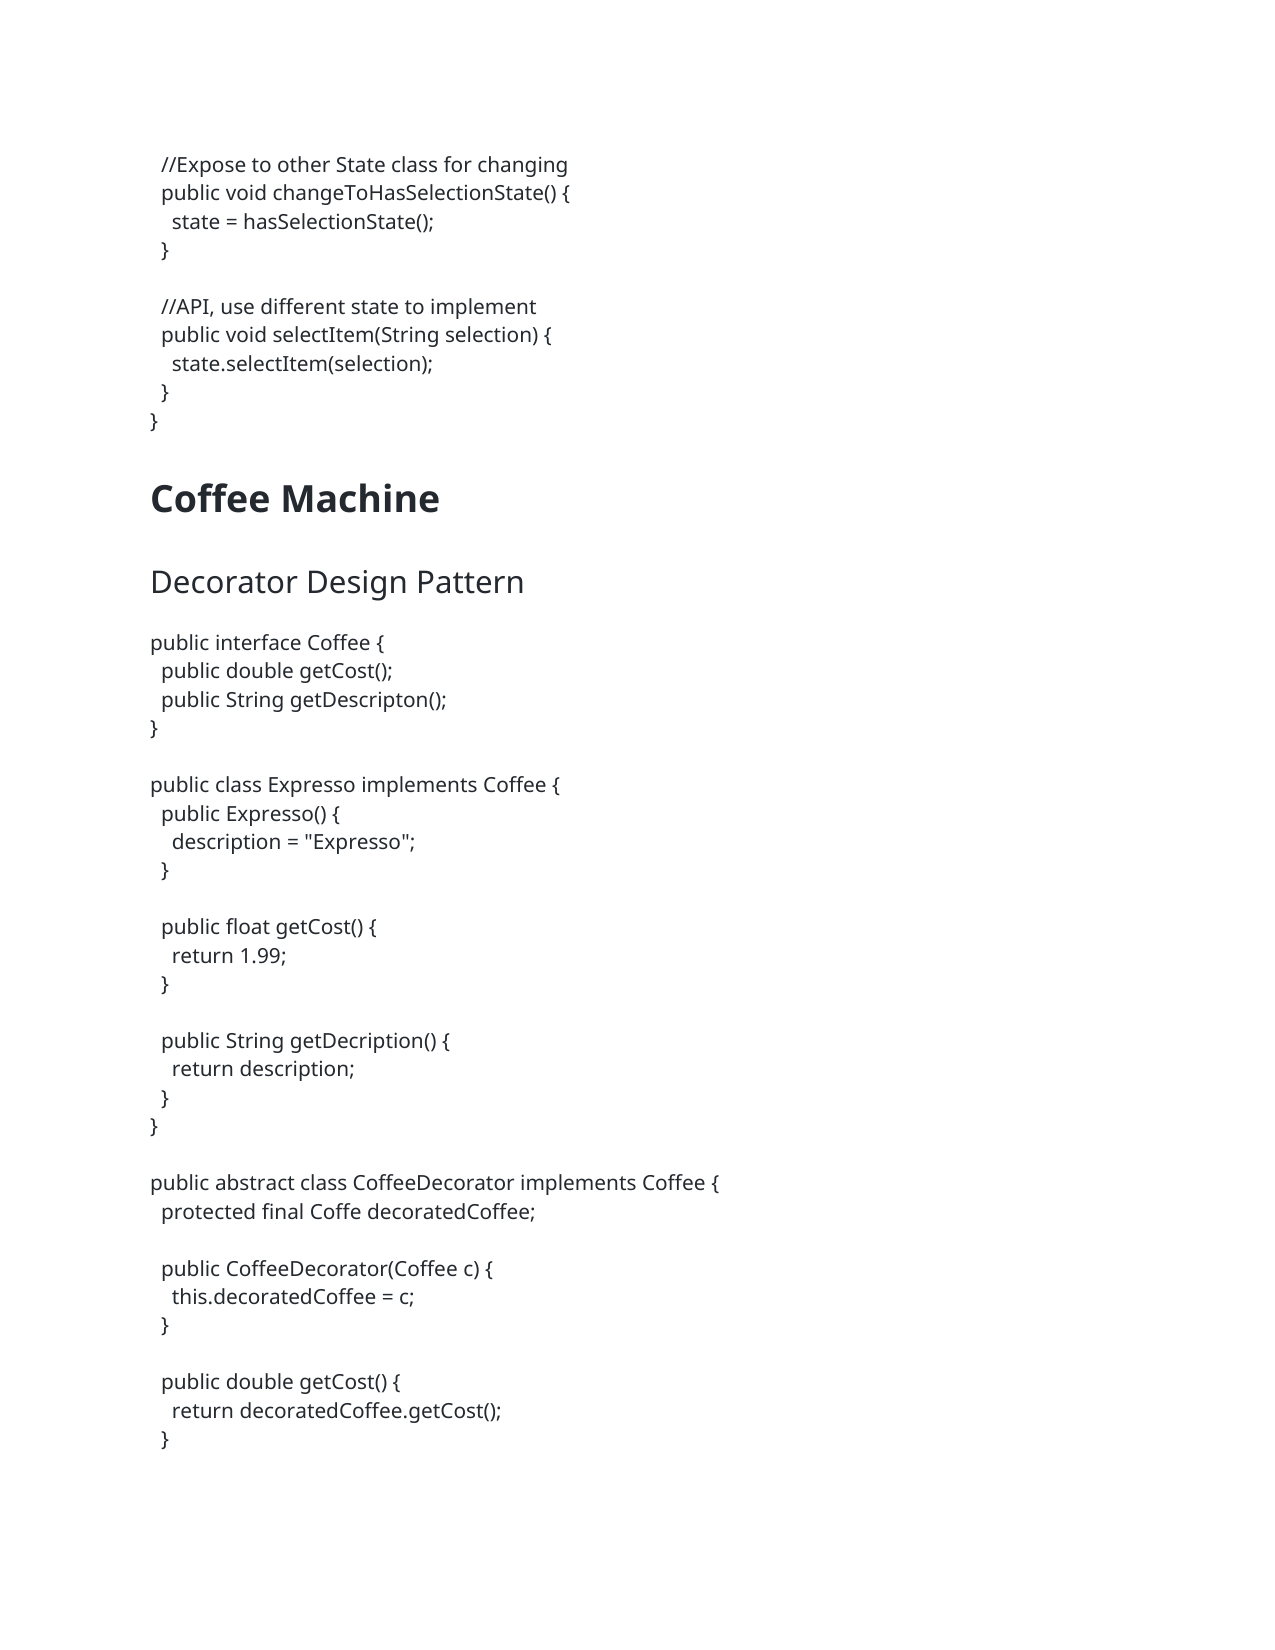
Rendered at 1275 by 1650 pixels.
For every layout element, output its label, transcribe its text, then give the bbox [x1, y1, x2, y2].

text } [150, 969, 1125, 998]
text return 1.99; [150, 941, 1125, 969]
text return description; [150, 1054, 1125, 1083]
subtitle Decorator Design Pattern [150, 560, 1125, 603]
text } [150, 713, 1125, 742]
text public String getDecription() { [150, 1026, 1125, 1054]
text return decoratedCoffee.getCost(); [150, 1396, 1125, 1424]
text public CoffeeDecorator(Coffee c) { [150, 1254, 1125, 1282]
text } [150, 377, 1125, 406]
text public abstract class CoffeeDecorator implements Coffee { [150, 1168, 1125, 1197]
text //Expose to other State class for changing [150, 150, 1125, 178]
text } [150, 1311, 1125, 1339]
text public void changeToHasSelectionState() { [150, 178, 1125, 207]
subtitle Coffee Machine [150, 472, 1125, 523]
text public class Expresso implements Coffee { [150, 770, 1125, 799]
text public float getCost() { [150, 912, 1125, 941]
text public double getCost() { [150, 1367, 1125, 1396]
text public double getCost(); [150, 656, 1125, 685]
text //API, use different state to implement [150, 292, 1125, 321]
text } [150, 1083, 1125, 1111]
text public interface Coffee { [150, 628, 1125, 656]
text public String getDescripton(); [150, 685, 1125, 713]
text } [150, 856, 1125, 884]
text } [150, 1424, 1125, 1453]
text state.selectItem(selection); [150, 349, 1125, 377]
text public void selectItem(String selection) { [150, 321, 1125, 349]
text } [150, 235, 1125, 264]
text description = "Expresso"; [150, 827, 1125, 856]
text this.decoratedCoffee = c; [150, 1282, 1125, 1311]
text } [150, 1111, 1125, 1140]
text state = hasSelectionState(); [150, 207, 1125, 235]
text protected final Coffe decoratedCoffee; [150, 1197, 1125, 1225]
text } [150, 406, 1125, 434]
text public Expresso() { [150, 799, 1125, 827]
